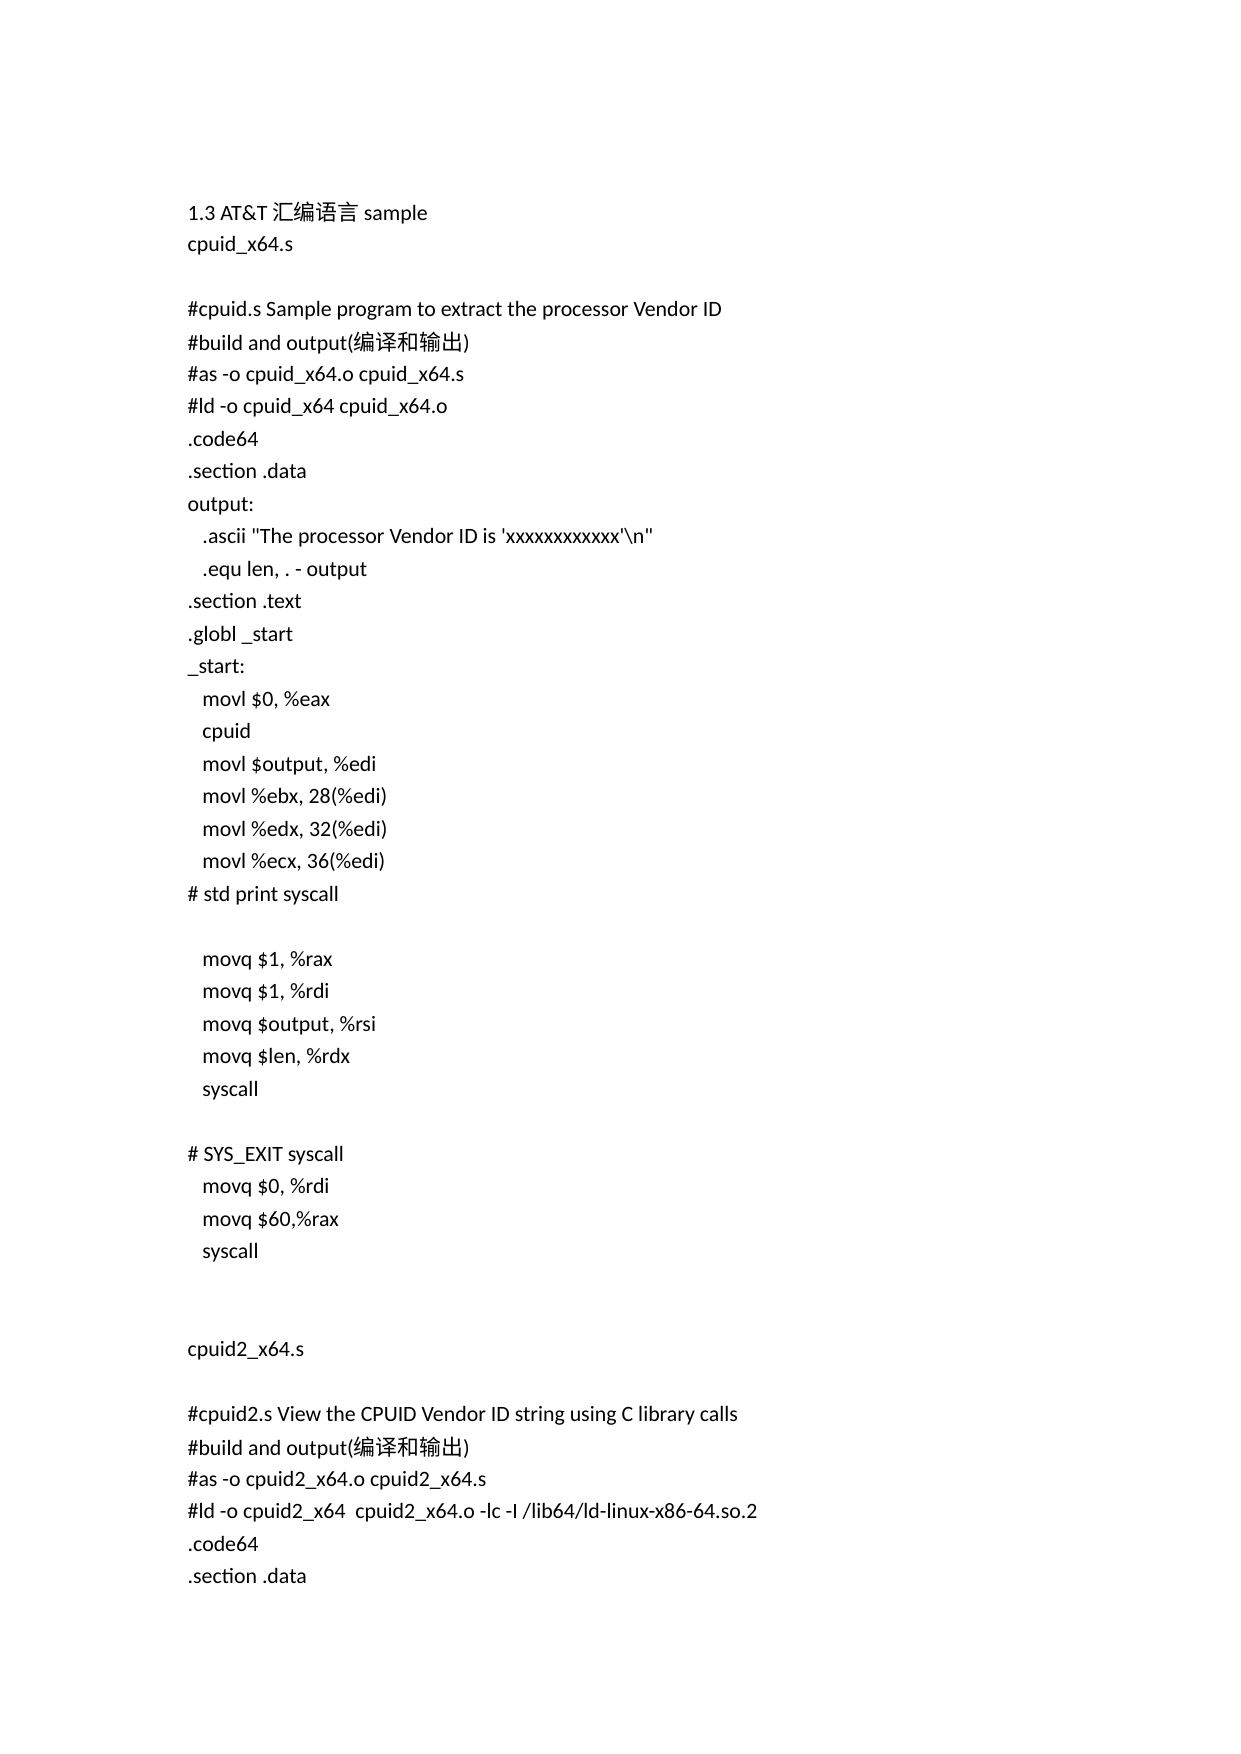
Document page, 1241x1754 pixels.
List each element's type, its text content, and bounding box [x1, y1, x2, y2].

text #ld -o cpuid2_x64 cpuid2_x64.o -lc -I /lib64/ld-linux-x86-64.so.2 [187, 1494, 1053, 1527]
text .code64 [187, 422, 1053, 454]
text output: [187, 487, 1053, 519]
text cpuid [187, 714, 1053, 747]
text .section .data [187, 454, 1053, 487]
text movq $60,%rax [187, 1202, 1053, 1234]
text .section .data [187, 1559, 1053, 1592]
text syscall [187, 1234, 1053, 1267]
text movq $0, %rdi [187, 1169, 1053, 1202]
text #build and output(编译和输出) [187, 1429, 1053, 1462]
text # std print syscall [187, 877, 1053, 909]
text cpuid2_x64.s [187, 1332, 1053, 1364]
text # SYS_EXIT syscall [187, 1137, 1053, 1169]
text cpuid_x64.s [187, 227, 1053, 259]
text 1.3 AT&T汇编语言sample [187, 194, 1053, 227]
text syscall [187, 1072, 1053, 1104]
text _start: [187, 649, 1053, 682]
text movl $0, %eax [187, 682, 1053, 714]
text #build and output(编译和输出) [187, 324, 1053, 357]
text movl %ecx, 36(%edi) [187, 844, 1053, 877]
text movq $output, %rsi [187, 1007, 1053, 1039]
text .ascii "The processor Vendor ID is 'xxxxxxxxxxxx'\n" [187, 519, 1053, 552]
text #cpuid2.s View the CPUID Vendor ID string using C library calls [187, 1397, 1053, 1429]
text movq $len, %rdx [187, 1039, 1053, 1072]
text #ld -o cpuid_x64 cpuid_x64.o [187, 389, 1053, 422]
text #cpuid.s Sample program to extract the processor Vendor ID [187, 292, 1053, 324]
text movq $1, %rdi [187, 974, 1053, 1007]
text .section .text [187, 584, 1053, 617]
text movl $output, %edi [187, 747, 1053, 779]
text #as -o cpuid2_x64.o cpuid2_x64.s [187, 1462, 1053, 1494]
text movl %ebx, 28(%edi) [187, 779, 1053, 812]
text movl %edx, 32(%edi) [187, 812, 1053, 844]
text .code64 [187, 1527, 1053, 1559]
text .globl _start [187, 617, 1053, 649]
text #as -o cpuid_x64.o cpuid_x64.s [187, 357, 1053, 389]
text movq $1, %rax [187, 942, 1053, 974]
text .equ len, . - output [187, 552, 1053, 584]
